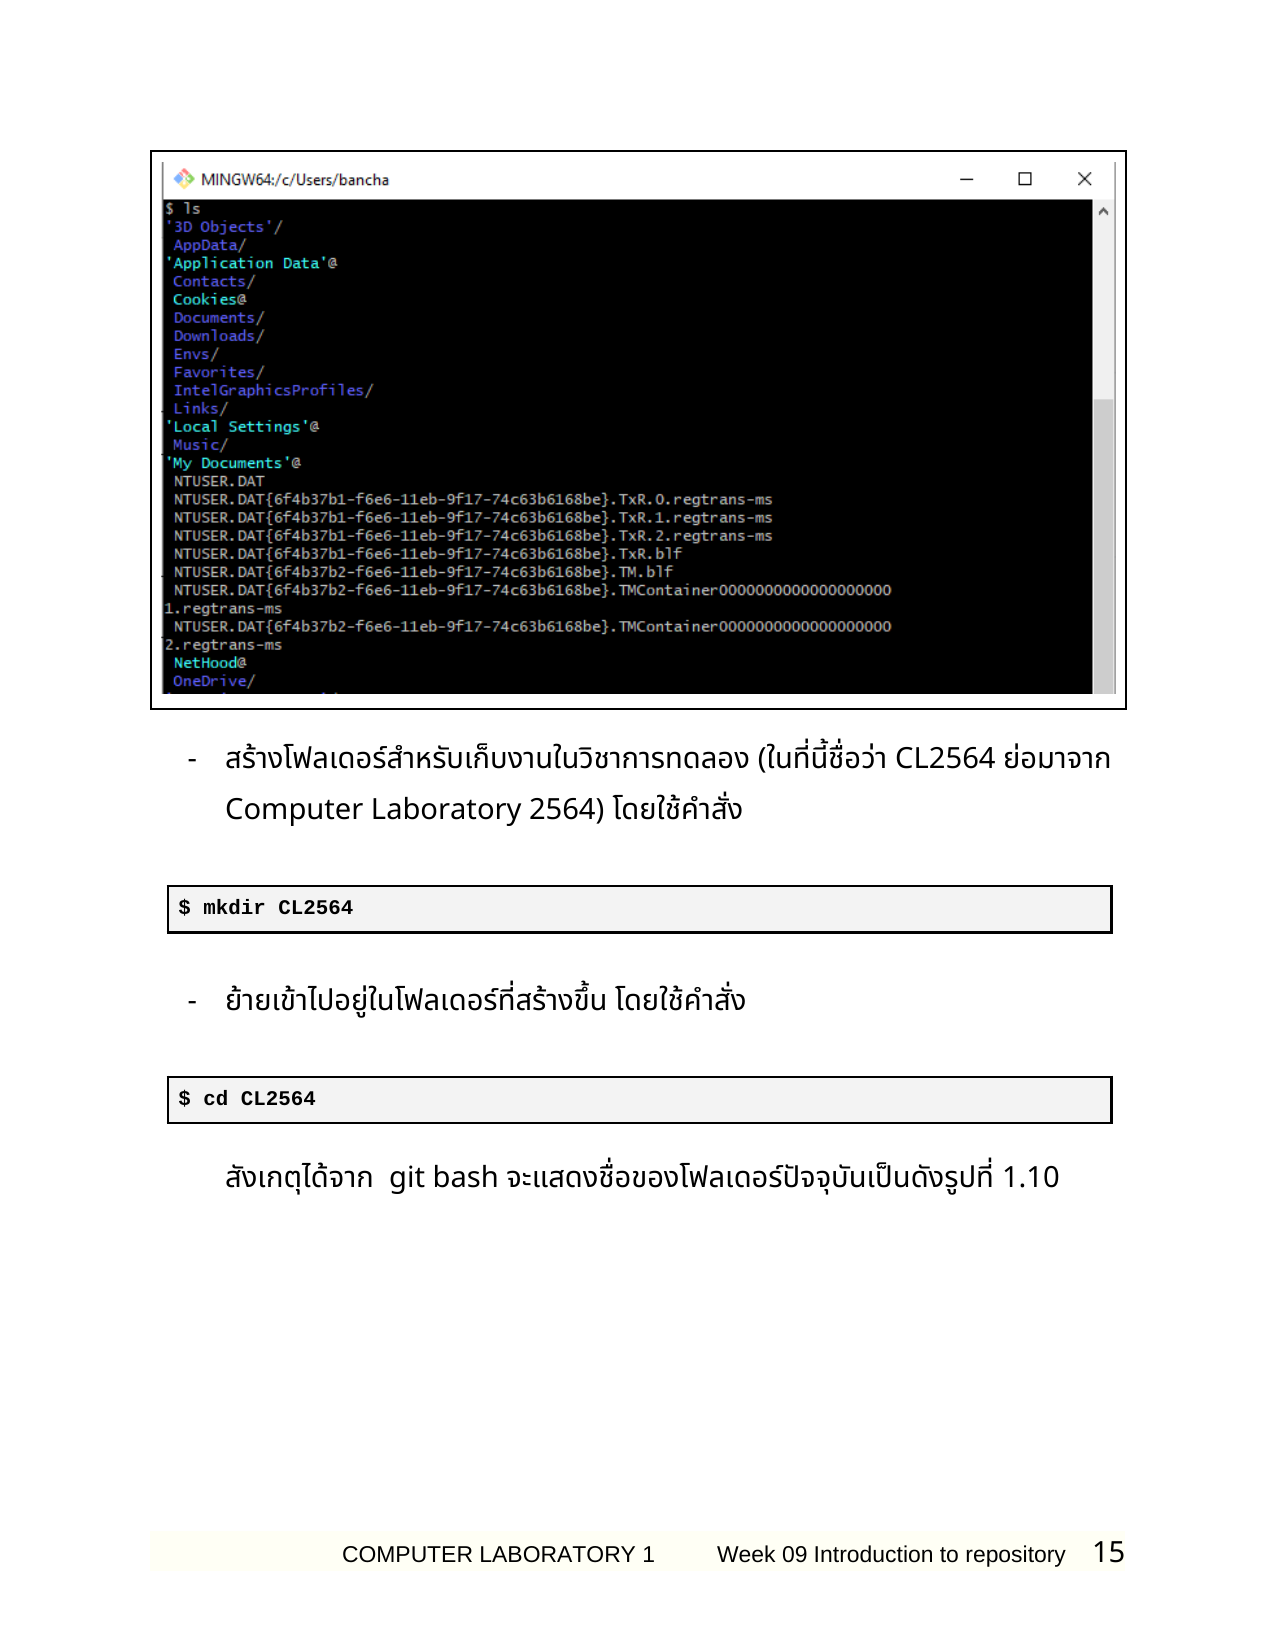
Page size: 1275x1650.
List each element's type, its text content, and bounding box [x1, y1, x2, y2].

list ย้ายเข้าไปอยู่ในโฟลเดอร์ที่สร้างขึ้น โดยใช้คำสั่ง [187, 979, 1125, 1023]
picture [161, 162, 1116, 694]
table_header $ cd CL2564 [169, 1078, 1110, 1122]
text สังเกตุได้จาก git bash จะแสดงชื่อของโฟลเดอร์ปัจจุบันเป็นดังรูปที่ 1.10 [150, 1156, 1125, 1201]
table_header $ mkdir CL2564 [169, 887, 1110, 931]
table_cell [152, 152, 1125, 708]
list สร้างโฟลเดอร์สำหรับเก็บงานในวิชาการทดลอง (ในที่นี้ชื่อว่า CL2564 ย่อมาจาก Computer Laboratory 2564) โดยใช้คำสั่ง [187, 737, 1125, 833]
